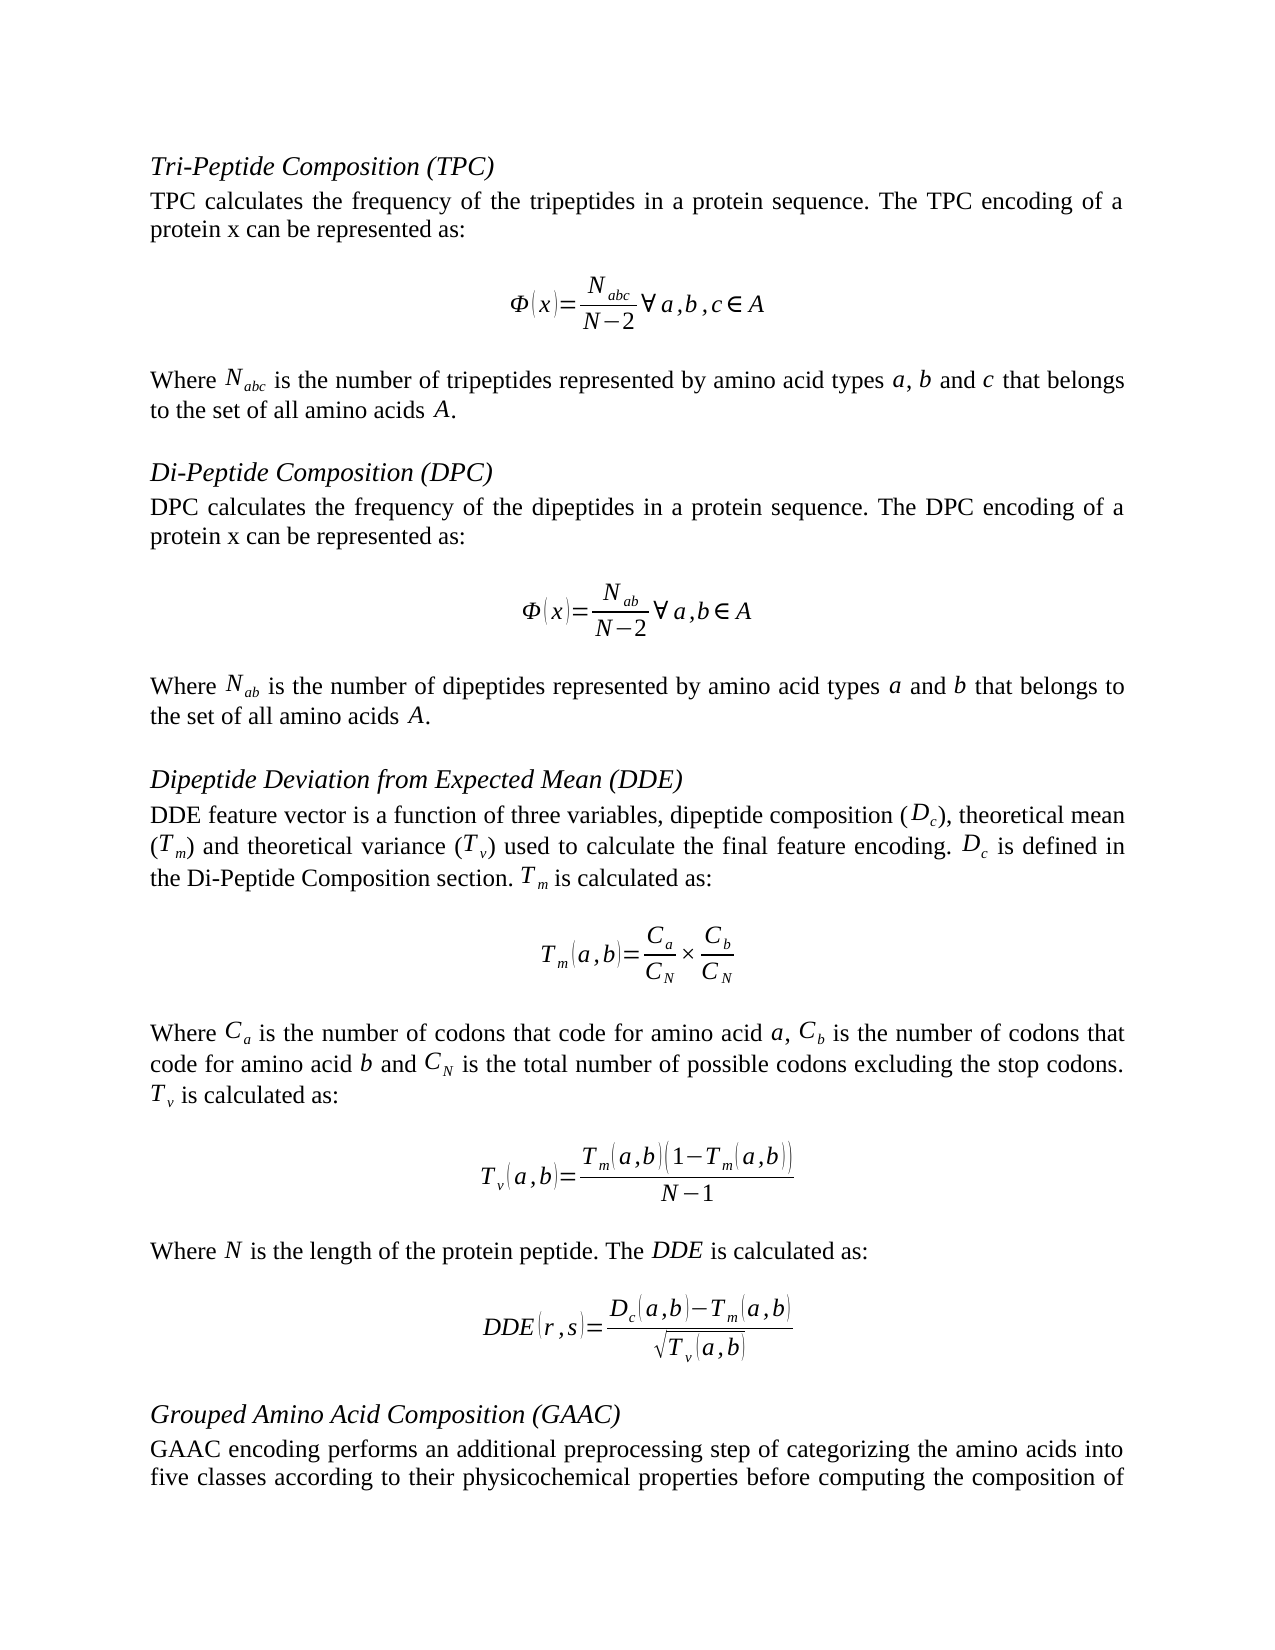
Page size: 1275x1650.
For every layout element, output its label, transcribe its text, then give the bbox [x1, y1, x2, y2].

text Where is the number of tripeptides represented by amino acid types , and that belongs to the set of all amino acids . [150, 363, 1125, 423]
text DDE feature vector is a function of three variables, dipeptide composition (), theoretical mean () and theoretical variance () used to calculate the final feature encoding. is defined in the Di-Peptide Composition section. is calculated as: [150, 799, 1125, 893]
text Where is the number of dipeptides represented by amino acid types and that belongs to the set of all amino acids . [150, 670, 1125, 730]
text DPC calculates the frequency of the dipeptides in a protein sequence. The DPC encoding of a protein x can be represented as: [150, 492, 1125, 550]
text Where is the number of codons that code for amino acid , is the number of codons that code for amino acid and is the total number of possible codons excluding the stop codons. is calculated as: [150, 1017, 1125, 1111]
subtitle Grouped Amino Acid Composition (GAAC) [150, 1398, 1125, 1429]
text TPC calculates the frequency of the tripeptides in a protein sequence. The TPC encoding of a protein x can be represented as: [150, 186, 1125, 243]
subtitle Dipeptide Deviation from Expected Mean (DDE) [150, 763, 1125, 794]
subtitle Tri-Peptide Composition (TPC) [150, 150, 1125, 181]
subtitle Di-Peptide Composition (DPC) [150, 456, 1125, 488]
text Where is the length of the protein peptide. The is calculated as: [150, 1236, 1125, 1264]
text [150, 1434, 1125, 1491]
